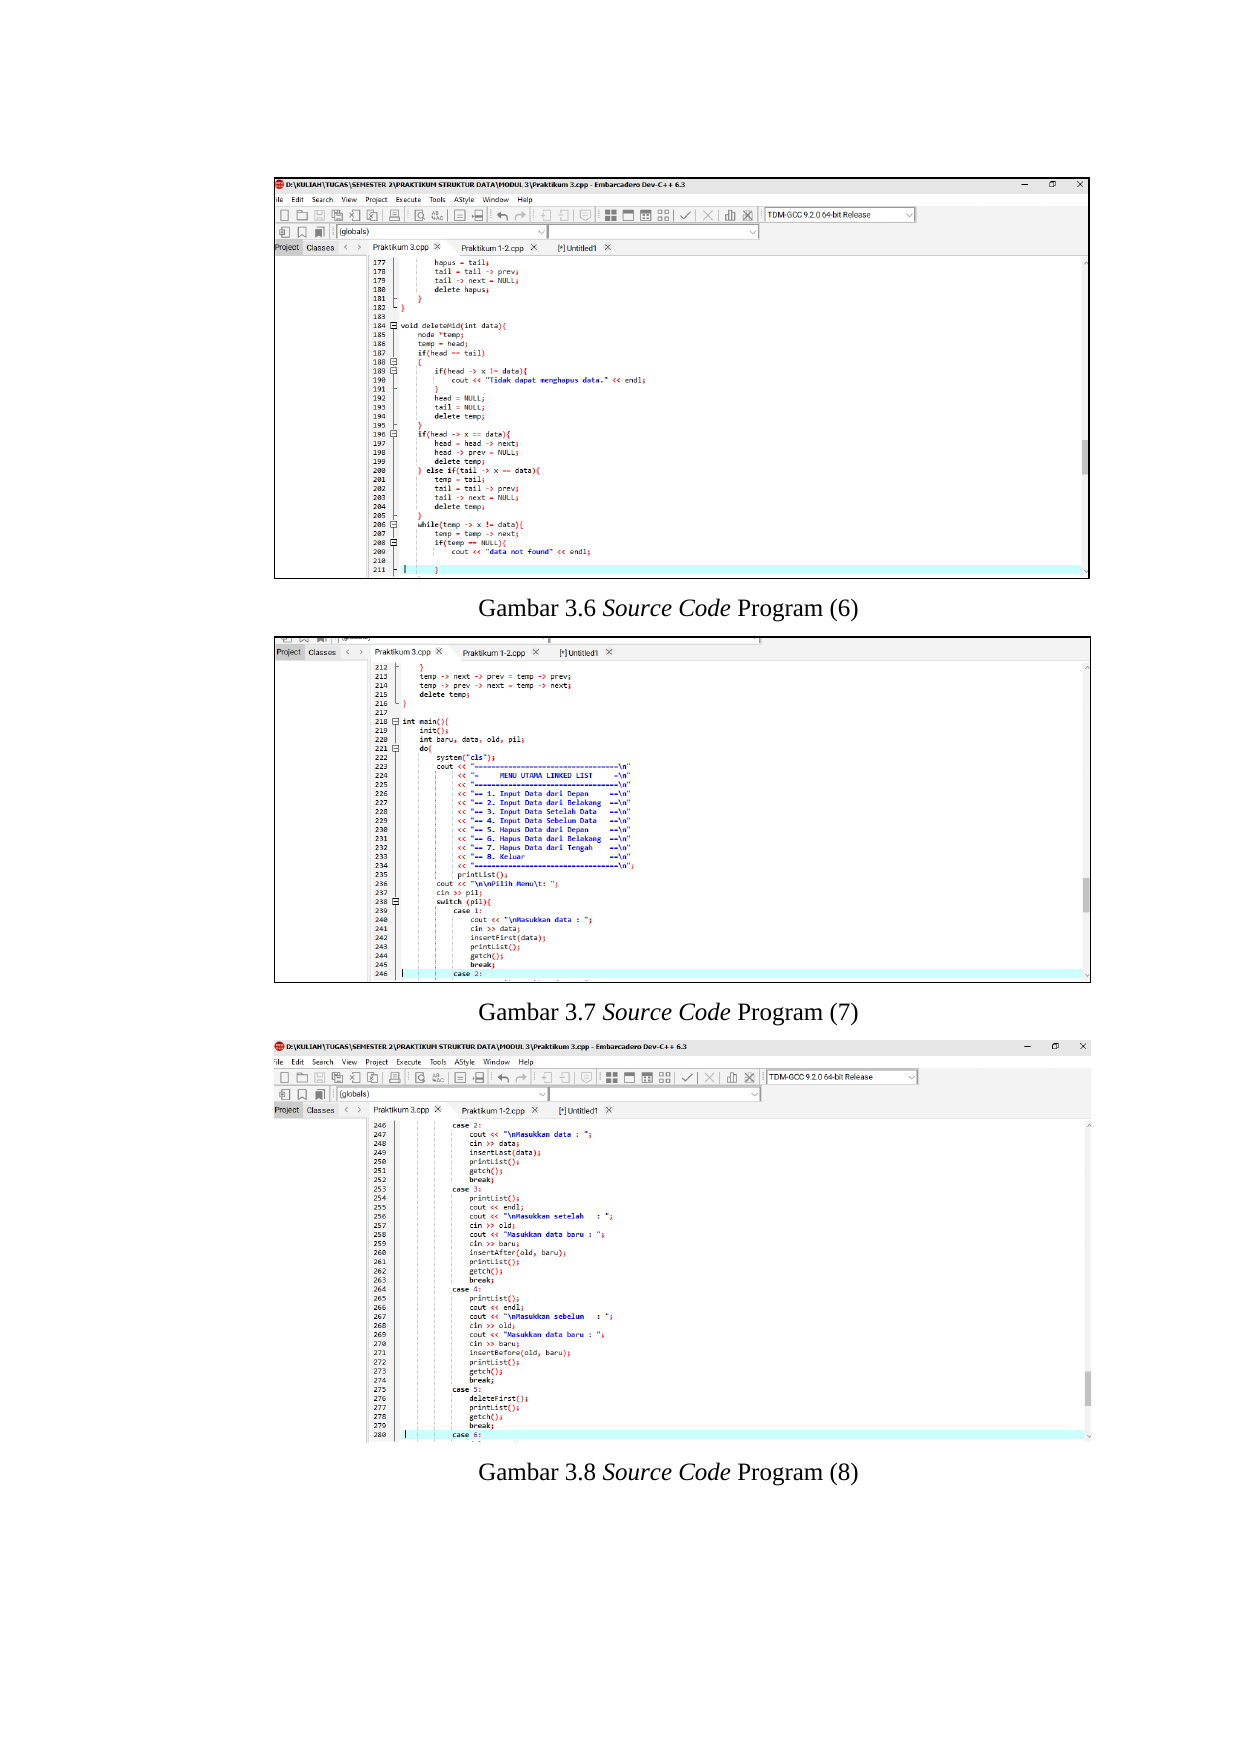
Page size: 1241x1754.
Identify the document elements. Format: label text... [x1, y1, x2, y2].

picture [275, 179, 1088, 578]
list Gambar 3.6 Source Code Program (6) [274, 593, 1063, 622]
picture [273, 1040, 1092, 1443]
list Gambar 3.7 Source Code Program (7) [274, 997, 1063, 1026]
picture [275, 638, 1090, 982]
list Gambar 3.8 Source Code Program (8) [274, 1457, 1063, 1485]
